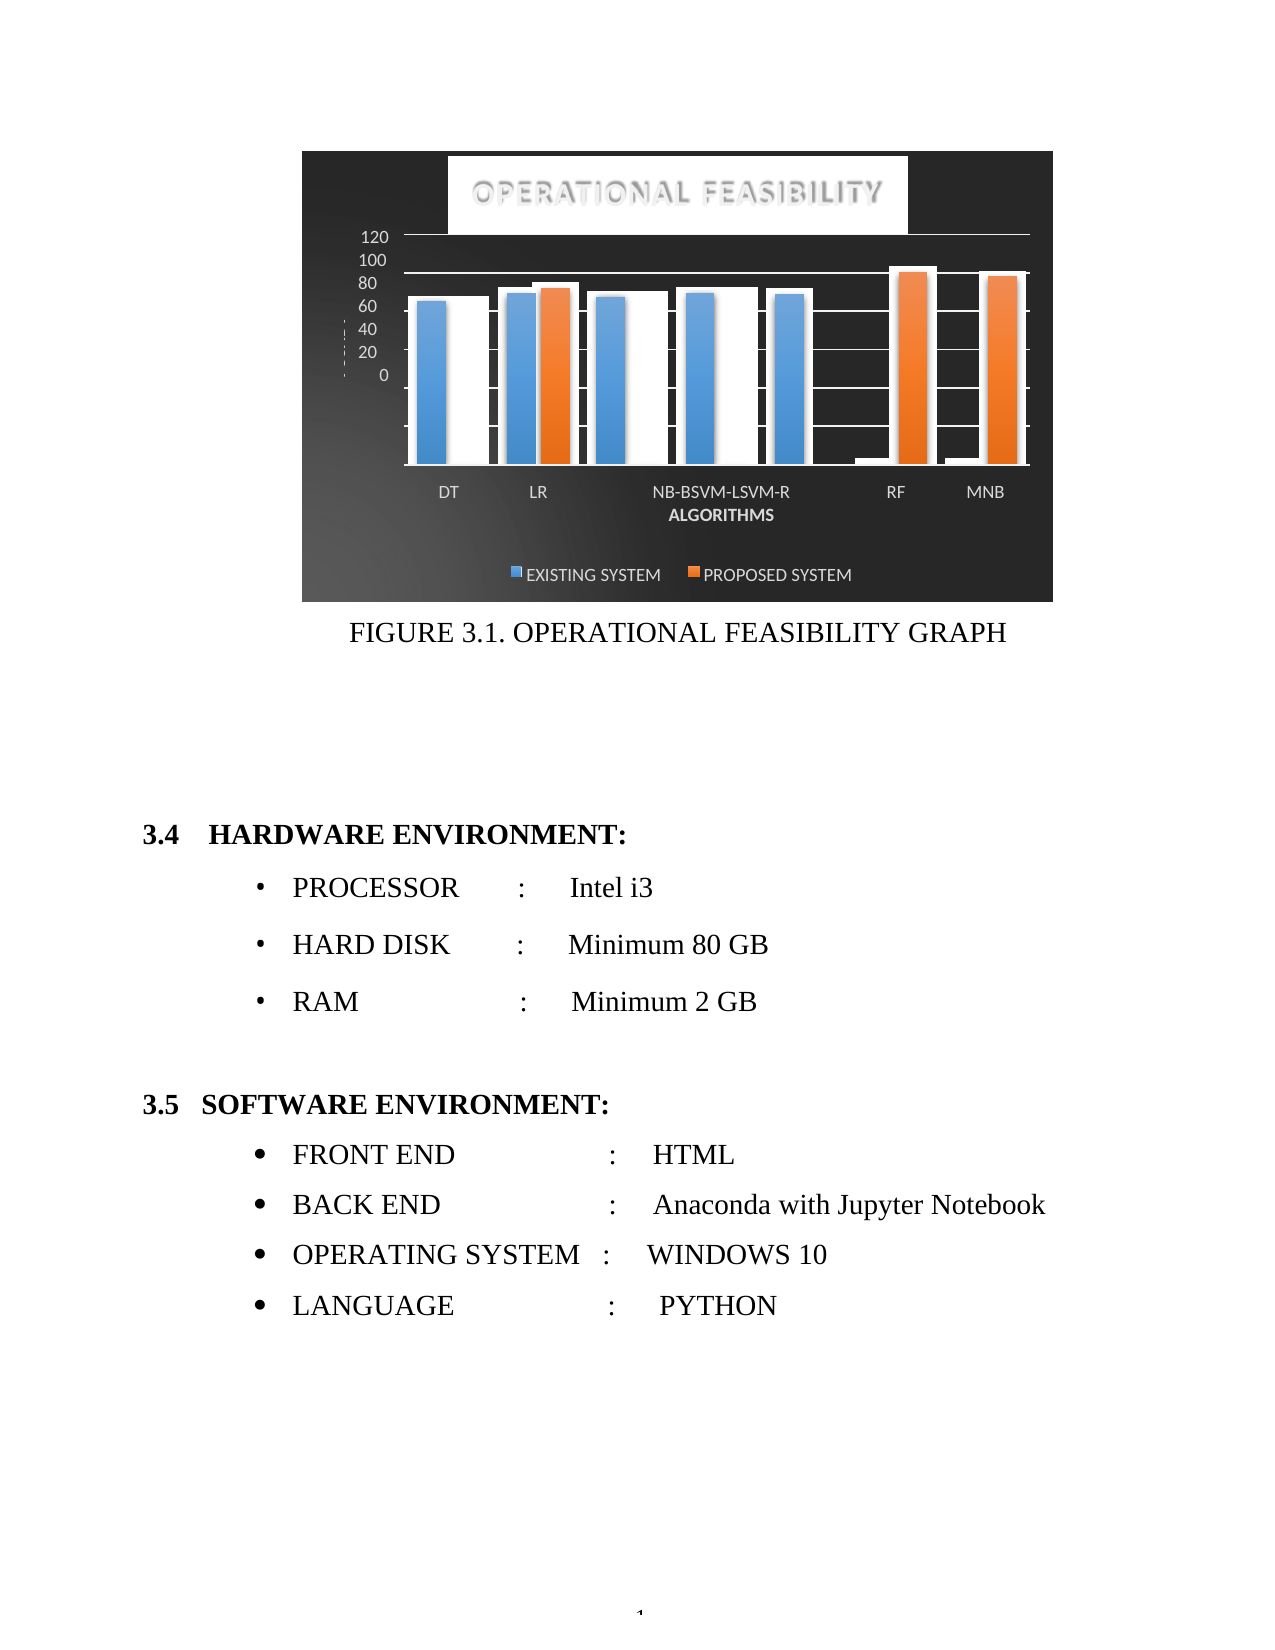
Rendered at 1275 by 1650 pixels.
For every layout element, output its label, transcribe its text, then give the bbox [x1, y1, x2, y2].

list OPERATING SYSTEM : WINDOWS 10 [255, 1237, 1246, 1271]
text FIGURE 3.1. OPERATIONAL FEASIBILITY GRAPH [164, 615, 1191, 649]
list RAM : Minimum 2 GB [255, 980, 1246, 1019]
picture [302, 151, 1053, 602]
subtitle SOFTWARE ENVIRONMENT: [142, 1087, 1246, 1121]
list HARD DISK : Minimum 80 GB [255, 923, 1246, 963]
list PROCESSOR : Intel i3 [255, 867, 1246, 906]
list BACK END : Anaconda with Jupyter Notebook [255, 1187, 1246, 1221]
list LANGUAGE : PYTHON [255, 1288, 1246, 1322]
subtitle HARDWARE ENVIRONMENT: [142, 817, 1246, 851]
list FRONT END : HTML [255, 1137, 1246, 1171]
